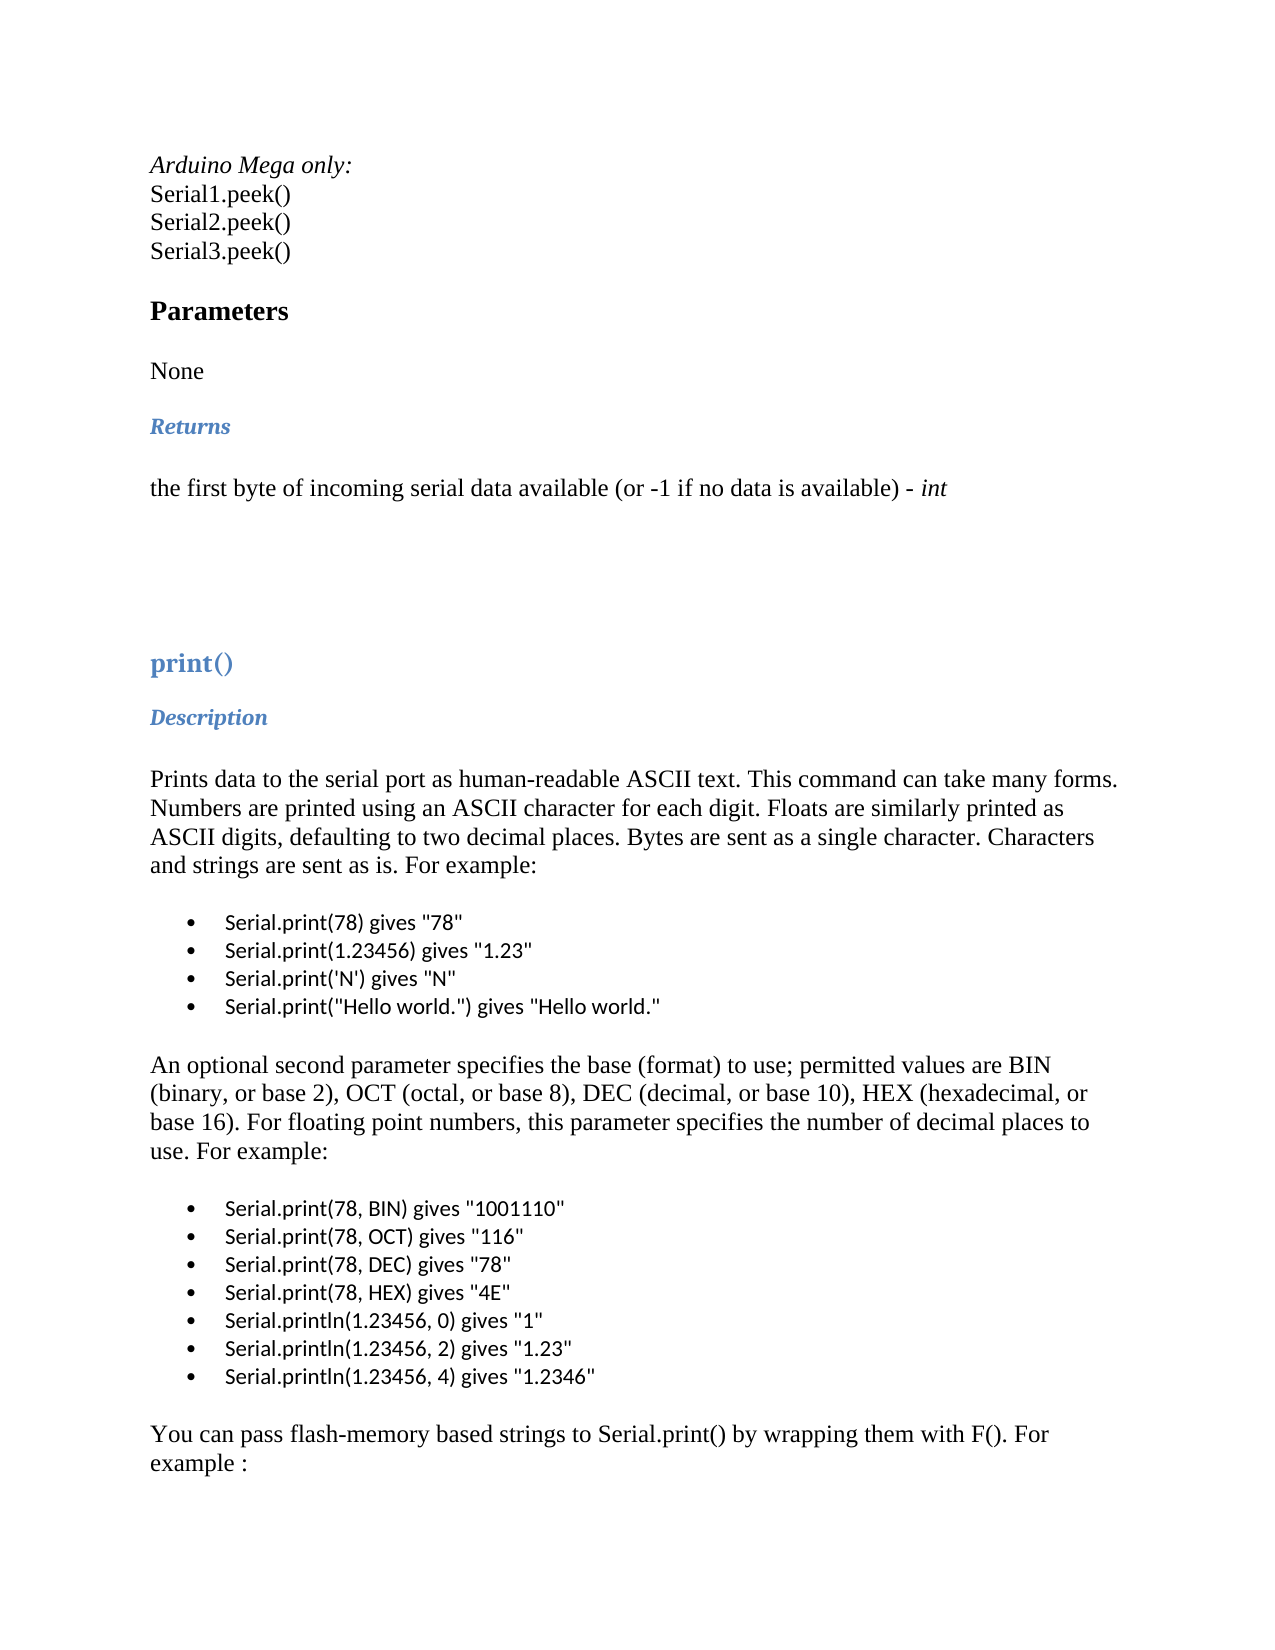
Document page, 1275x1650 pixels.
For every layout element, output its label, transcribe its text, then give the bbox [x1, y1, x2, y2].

subtitle Returns [150, 414, 1125, 440]
text the first byte of incoming serial data available (or -1 if no data is available) - int [150, 473, 1125, 502]
list Serial.print(78) gives "78" [187, 908, 1125, 936]
list Serial.print(78, DEC) gives "78" [187, 1250, 1125, 1278]
list Serial.println(1.23456, 4) gives "1.2346" [187, 1362, 1125, 1390]
text You can pass flash-memory based strings to Serial.print() by wrapping them with F(). For example : [150, 1419, 1125, 1477]
list Serial.print('N') gives "N" [187, 964, 1125, 992]
text Prints data to the serial port as human-readable ASCII text. This command can take many forms. Numbers are printed using an ASCII character for each digit. Floats are similarly printed as ASCII digits, defaulting to two decimal places. Bytes are sent as a single character. Characters and strings are sent as is. For example: [150, 764, 1125, 879]
subtitle Description [150, 705, 1125, 731]
list Serial.print(78, HEX) gives "4E" [187, 1278, 1125, 1306]
list Serial.println(1.23456, 2) gives "1.23" [187, 1334, 1125, 1362]
subtitle print() [150, 648, 1125, 679]
list Serial.println(1.23456, 0) gives "1" [187, 1306, 1125, 1334]
list Serial.print("Hello world.") gives "Hello world." [187, 992, 1125, 1021]
text Arduino Mega only: Serial1.peek() Serial2.peek() Serial3.peek() [150, 150, 1125, 265]
text None [150, 356, 1125, 384]
list Serial.print(1.23456) gives "1.23" [187, 936, 1125, 964]
text An optional second parameter specifies the base (format) to use; permitted values are BIN (binary, or base 2), OCT (octal, or base 8), DEC (decimal, or base 10), HEX (hexadecimal, or base 16). For floating point numbers, this parameter specifies the number of decimal places to use. For example: [150, 1050, 1125, 1165]
list Serial.print(78, OCT) gives "116" [187, 1222, 1125, 1250]
list Serial.print(78, BIN) gives "1001110" [187, 1194, 1125, 1222]
subtitle Parameters [150, 294, 1125, 327]
